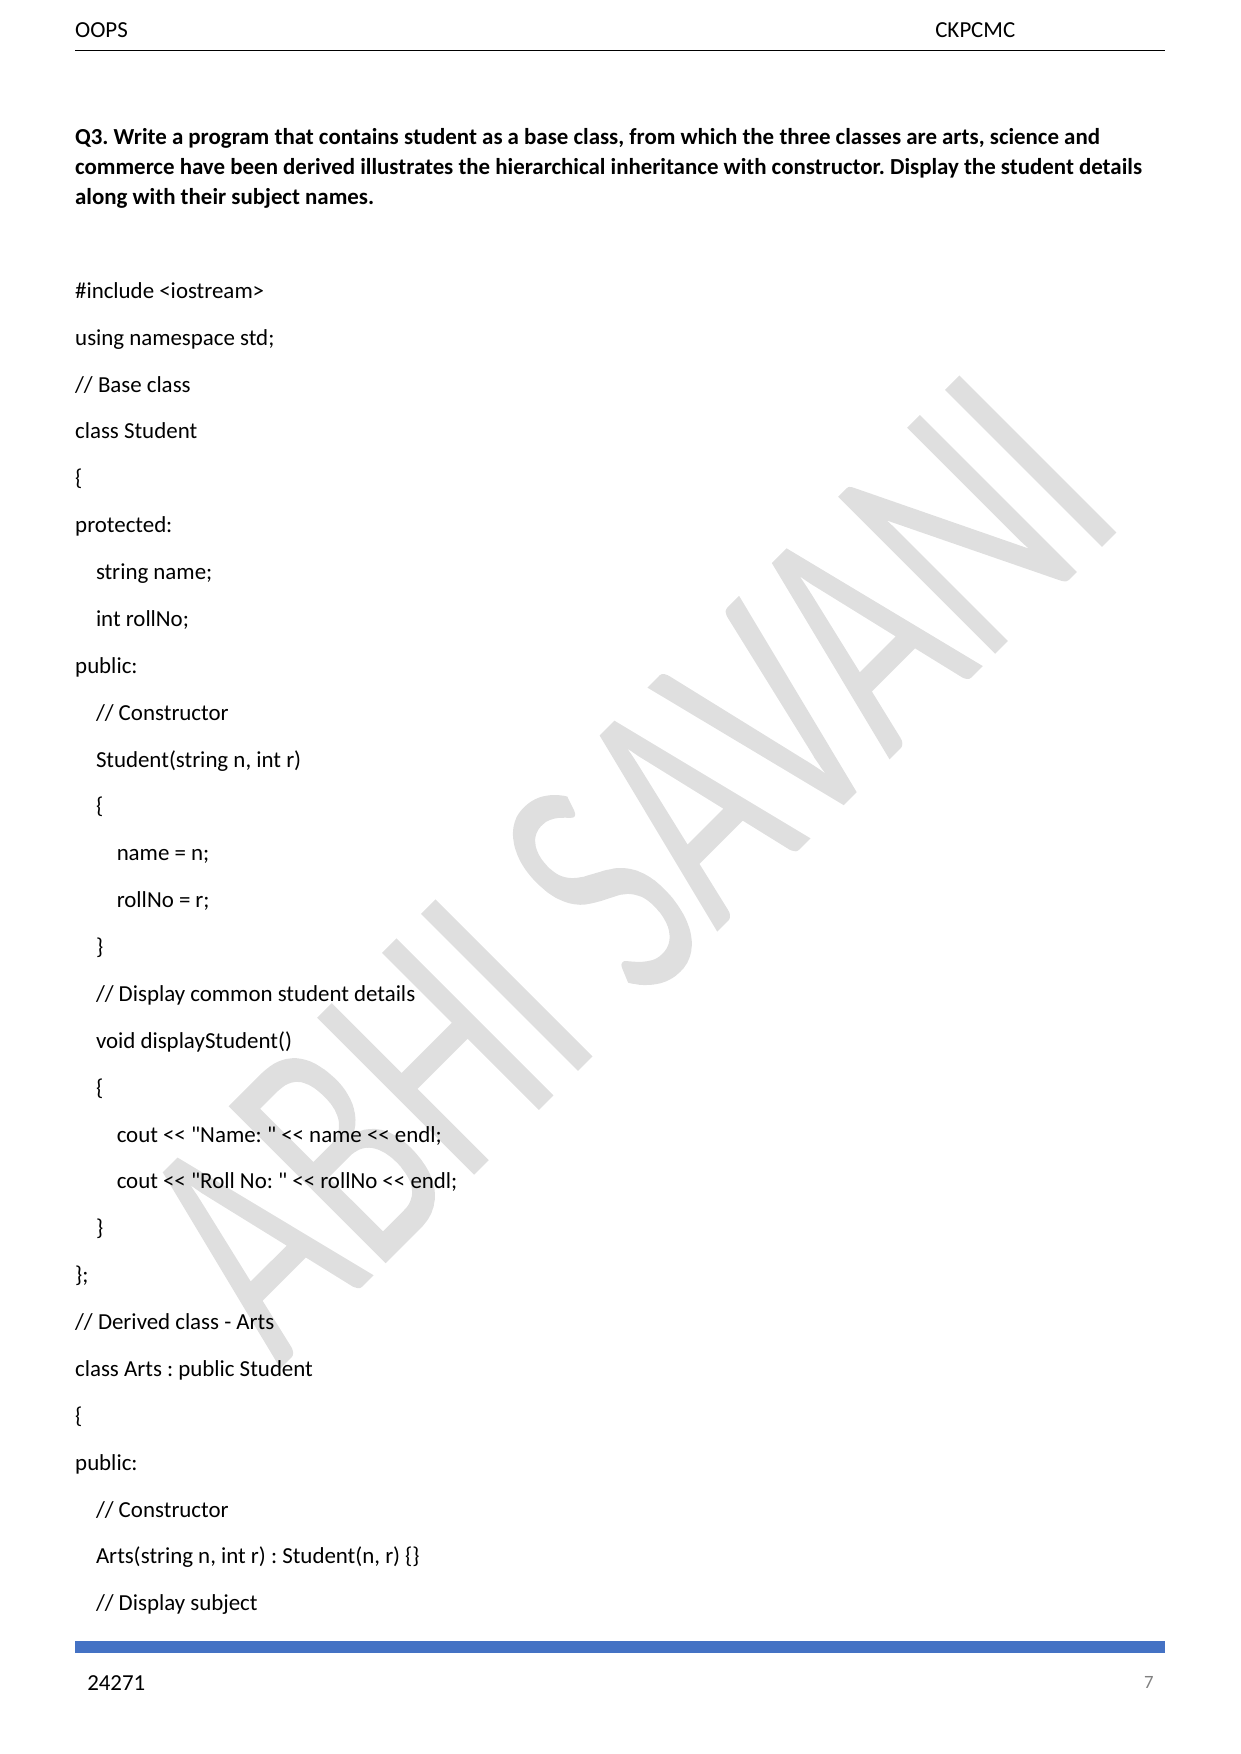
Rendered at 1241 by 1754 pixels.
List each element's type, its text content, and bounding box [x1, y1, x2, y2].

text class Student [75, 417, 1165, 445]
text }; [75, 1260, 1165, 1288]
text cout << "Name: " << name << endl; [75, 1120, 1165, 1148]
text // Base class [75, 370, 1165, 398]
text Q3. Write a program that contains student as a base class, from which the three classes are arts, science and commerce have been derived illustrates the hierarchical inheritance with constructor. Display the student details along with their subject names. [75, 122, 1165, 210]
text // Display subject [75, 1588, 1165, 1617]
text class Arts : public Student [75, 1354, 1165, 1382]
text void displayStudent() [75, 1026, 1165, 1054]
text #include <iostream> [75, 276, 1165, 304]
text int rollNo; [75, 604, 1165, 632]
text // Constructor [75, 698, 1165, 726]
text { [75, 1401, 1165, 1429]
text public: [75, 1448, 1165, 1476]
text public: [75, 651, 1165, 679]
text // Constructor [75, 1495, 1165, 1523]
text Student(string n, int r) [75, 745, 1165, 773]
text cout << "Roll No: " << rollNo << endl; [75, 1167, 1165, 1195]
text using namespace std; [75, 323, 1165, 351]
text rollNo = r; [75, 885, 1165, 913]
text // Derived class - Arts [75, 1307, 1165, 1335]
text { [75, 1073, 1165, 1101]
text { [75, 792, 1165, 820]
text name = n; [75, 838, 1165, 867]
text protected: [75, 510, 1165, 538]
text string name; [75, 557, 1165, 585]
text } [75, 932, 1165, 960]
text { [75, 463, 1165, 492]
text Arts(string n, int r) : Student(n, r) {} [75, 1542, 1165, 1570]
text } [75, 1213, 1165, 1242]
text // Display common student details [75, 979, 1165, 1007]
